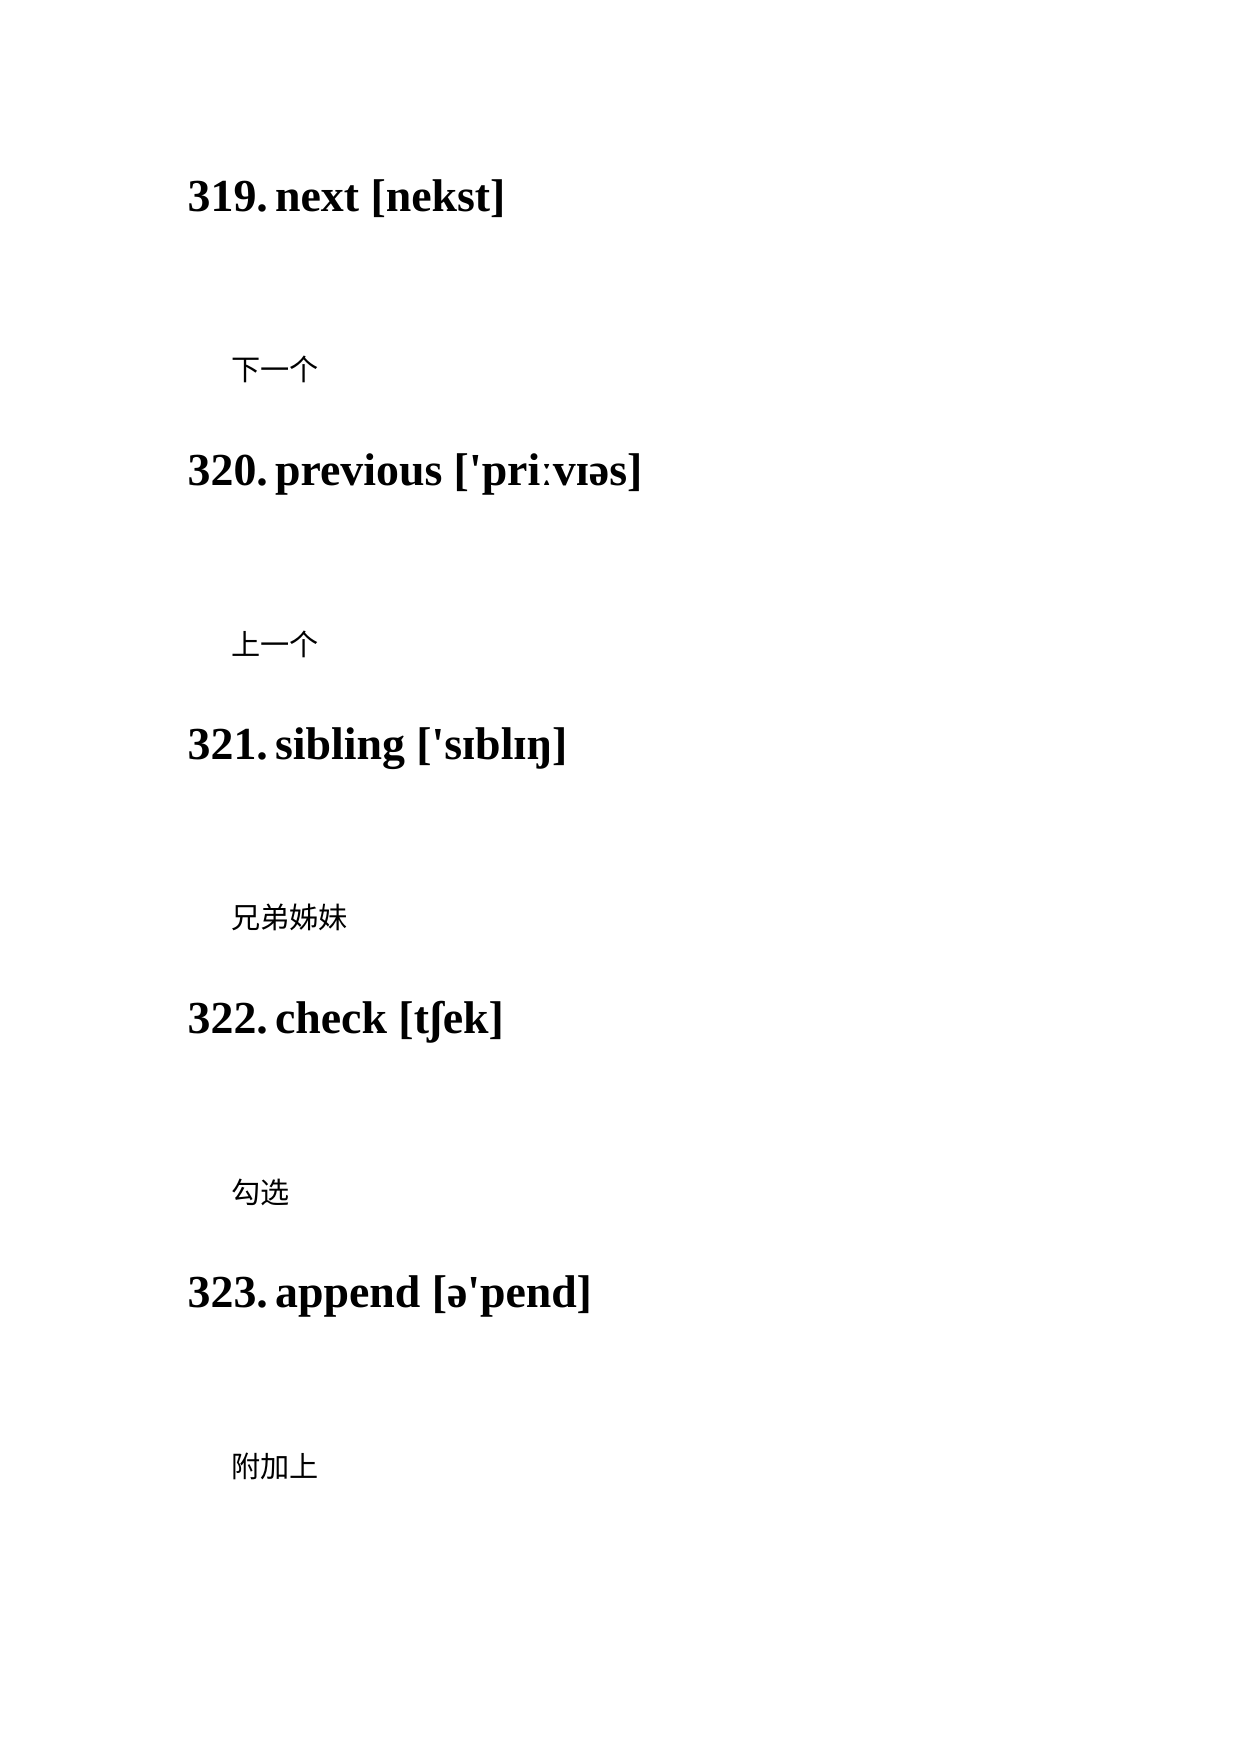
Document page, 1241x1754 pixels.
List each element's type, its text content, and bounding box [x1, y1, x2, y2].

subtitle previous ['priːvɪəs] [187, 436, 1053, 501]
text 兄弟姊妹 [187, 884, 1053, 949]
text 勾选 [187, 1158, 1053, 1223]
subtitle append [ə'pend] [187, 1258, 1053, 1323]
text 附加上 [187, 1432, 1053, 1497]
subtitle check [tʃek] [187, 984, 1053, 1049]
subtitle sibling ['sɪblɪŋ] [187, 710, 1053, 775]
subtitle next [nekst] [187, 162, 1053, 227]
text 上一个 [187, 610, 1053, 675]
text 下一个 [187, 336, 1053, 401]
